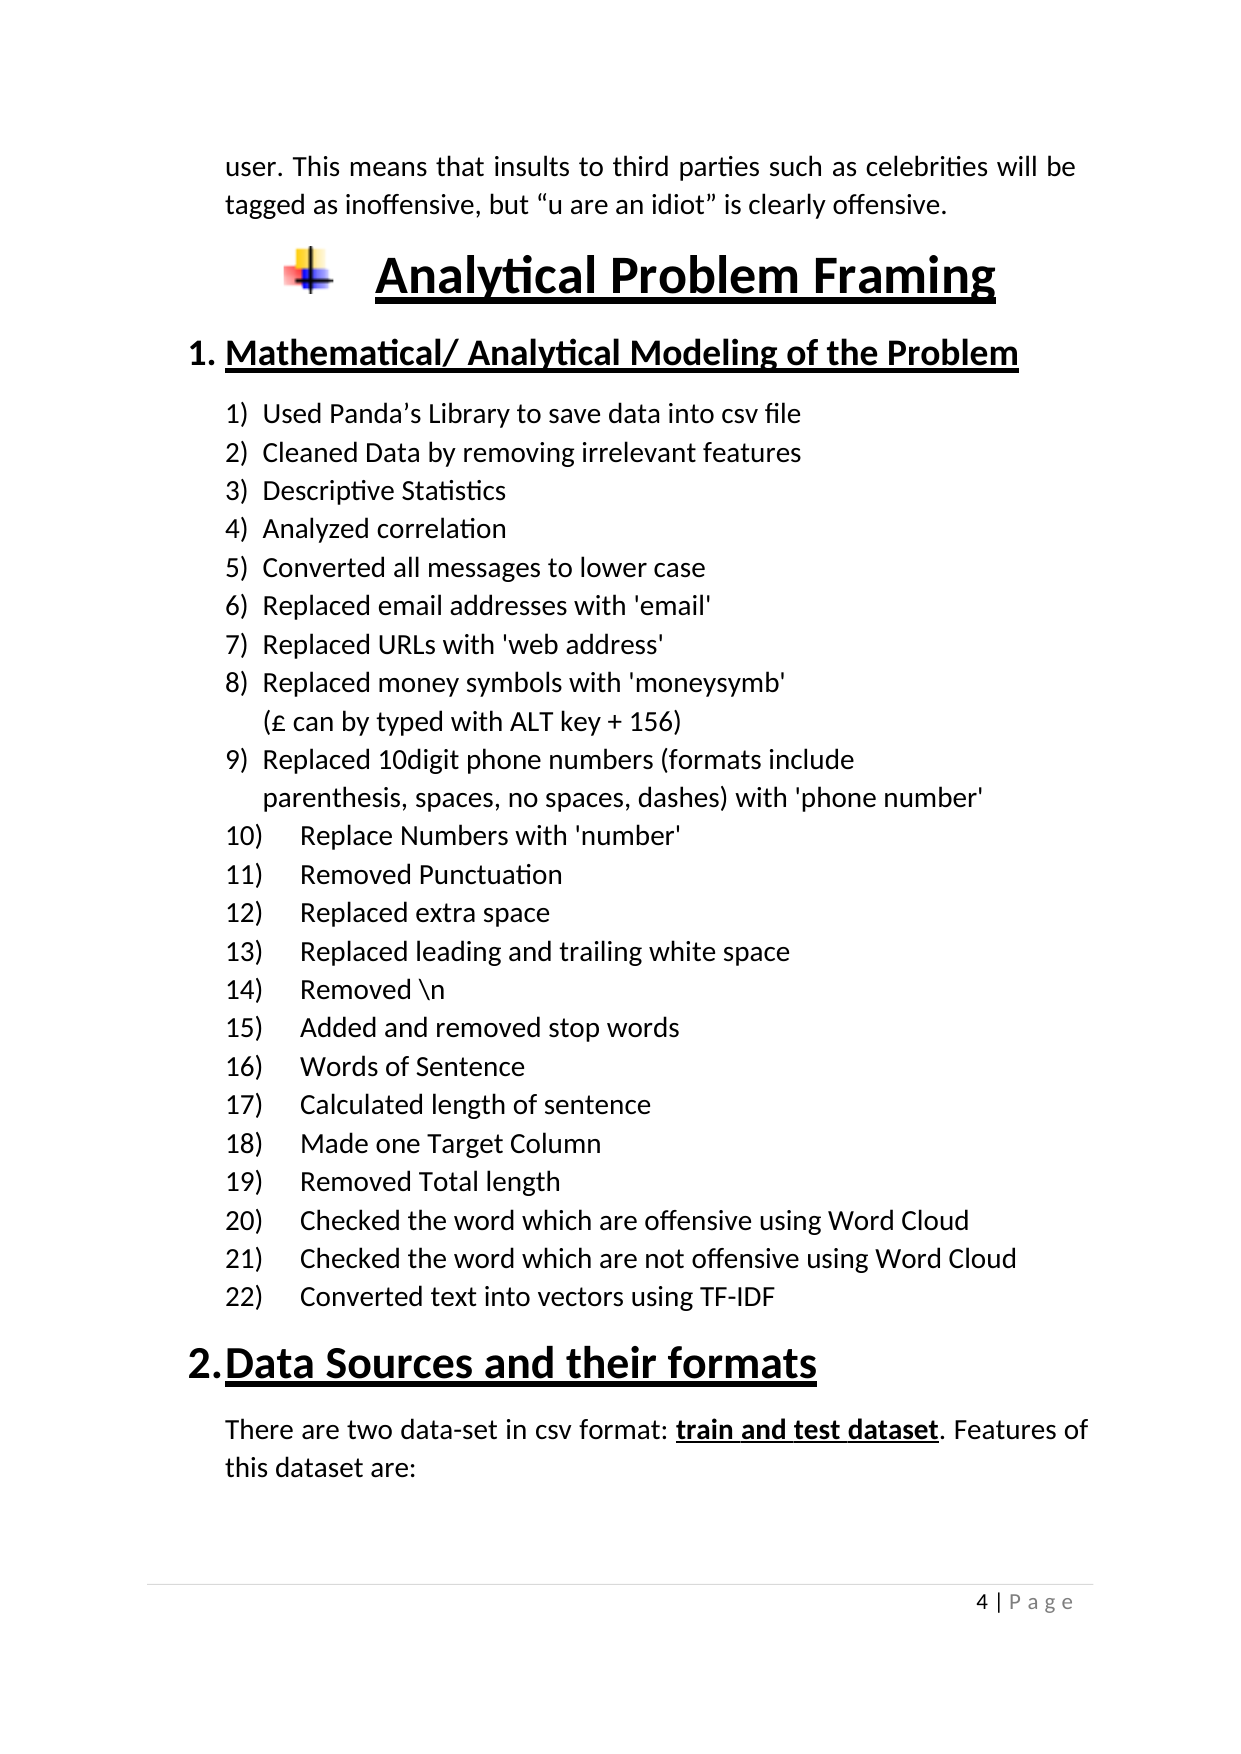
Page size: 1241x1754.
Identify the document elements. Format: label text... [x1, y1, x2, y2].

text user. This means that insults to third parties such as celebrities will be tagged as inoffensive, but “u are an idiot” is clearly offensive. [225, 148, 1129, 222]
list Made one Target Column [225, 1125, 1176, 1161]
list Used Panda’s Library to save data into csv file [225, 395, 1176, 431]
list Replaced extra space [225, 894, 1176, 930]
list Checked the word which are not offensive using Word Cloud [225, 1240, 1176, 1276]
list Replaced URLs with 'web address' [225, 626, 1176, 662]
list Analyzed correlation [225, 510, 1176, 546]
list Removed \n [225, 971, 1176, 1007]
list Descriptive Statistics [225, 472, 1176, 508]
list Converted text into vectors using TF-IDF [225, 1278, 1176, 1314]
picture [283, 246, 334, 294]
list Replaced 10digit phone numbers (formats include parenthesis, spaces, no spaces, dashes) with 'phone number' [225, 741, 1007, 815]
list Cleaned Data by removing irrelevant features [225, 434, 1176, 469]
list Replaced email addresses with 'email' [225, 587, 1176, 623]
list Added and removed stop words [225, 1009, 1176, 1045]
list Replaced money symbols with 'moneysymb' (£ can by typed with ALT key + 156) [225, 664, 787, 738]
list Replace Numbers with 'number' [225, 817, 1176, 853]
text Analytical Problem Framing [282, 241, 998, 307]
list Calculated length of sentence [225, 1086, 1176, 1122]
list Replaced leading and trailing white space [225, 933, 1176, 968]
subtitle Data Sources and their formats [187, 1334, 1176, 1390]
text There are two data-set in csv format: train and test dataset. Features of this dataset are: [225, 1411, 1129, 1485]
subtitle Mathematical/ Analytical Modeling of the Problem [187, 329, 1176, 375]
list Words of Sentence [225, 1048, 1176, 1083]
list Checked the word which are offensive using Word Cloud [225, 1202, 1176, 1237]
list Removed Total length [225, 1163, 1176, 1199]
list Converted all messages to lower case [225, 549, 1176, 585]
list Removed Punctuation [225, 856, 1176, 891]
